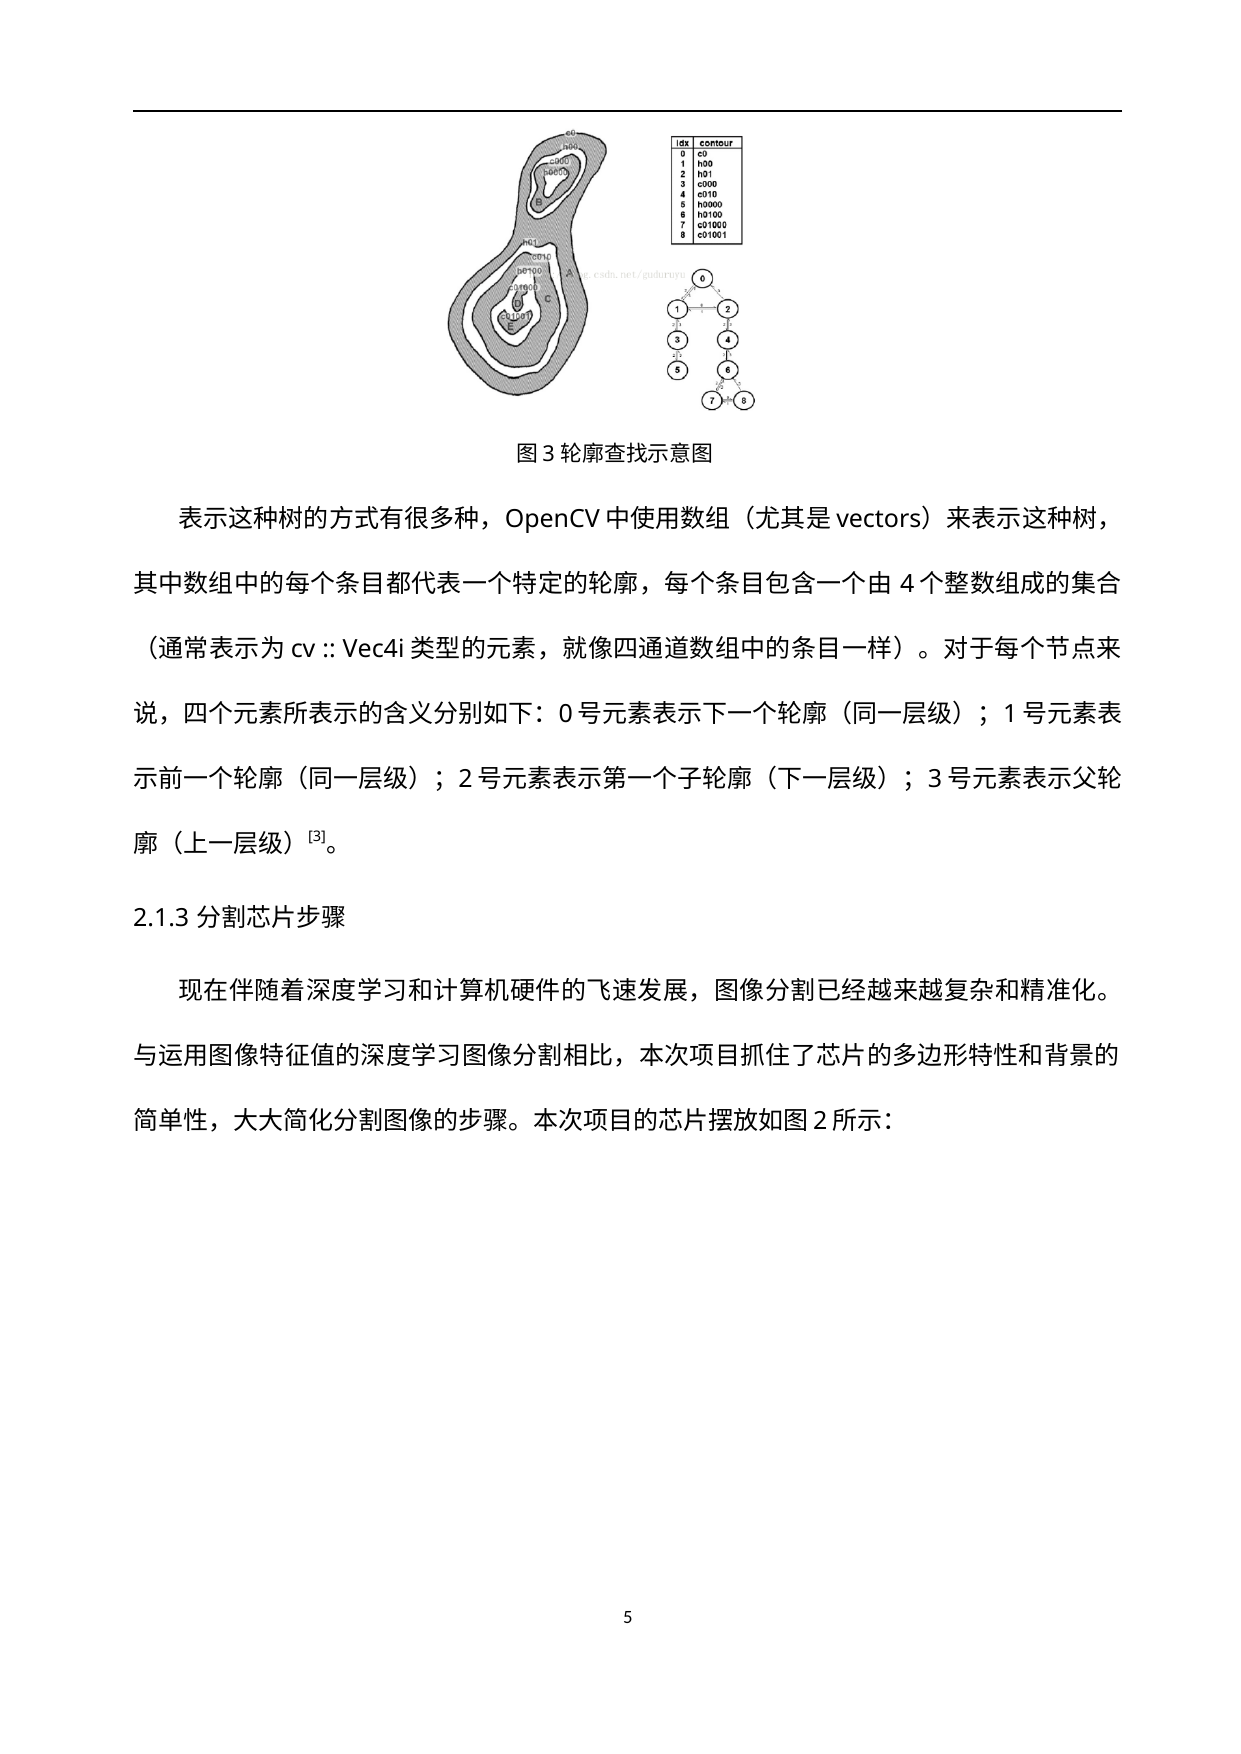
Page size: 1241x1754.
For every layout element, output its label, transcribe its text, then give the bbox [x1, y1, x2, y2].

text 2.1.3 分割芯片步骤 [133, 883, 1122, 948]
text 表示这种树的方式有很多种，OpenCV中使用数组（尤其是vectors）来表示这种树，其中数组中的每个条目都代表一个特定的轮廓，每个条目包含一个由4个整数组成的集合（通常表示为cv :: Vec4i类型的元素，就像四通道数组中的条目一样）。对于每个节点来说，四个元素所表示的含义分别如下：0号元素表示下一个轮廓（同一层级）；1号元素表示前一个轮廓（同一层级）；2号元素表示第一个子轮廓（下一层级）；3号元素表示父轮廓（上一层级）[3]。 [133, 484, 1122, 874]
text 图3 轮廓查找示意图 [133, 436, 1122, 468]
text 现在伴随着深度学习和计算机硬件的飞速发展，图像分割已经越来越复杂和精准化。与运用图像特征值的深度学习图像分割相比，本次项目抓住了芯片的多边形特性和背景的简单性，大大简化分割图像的步骤。本次项目的芯片摆放如图2所示： [133, 956, 1122, 1151]
picture [439, 127, 763, 411]
